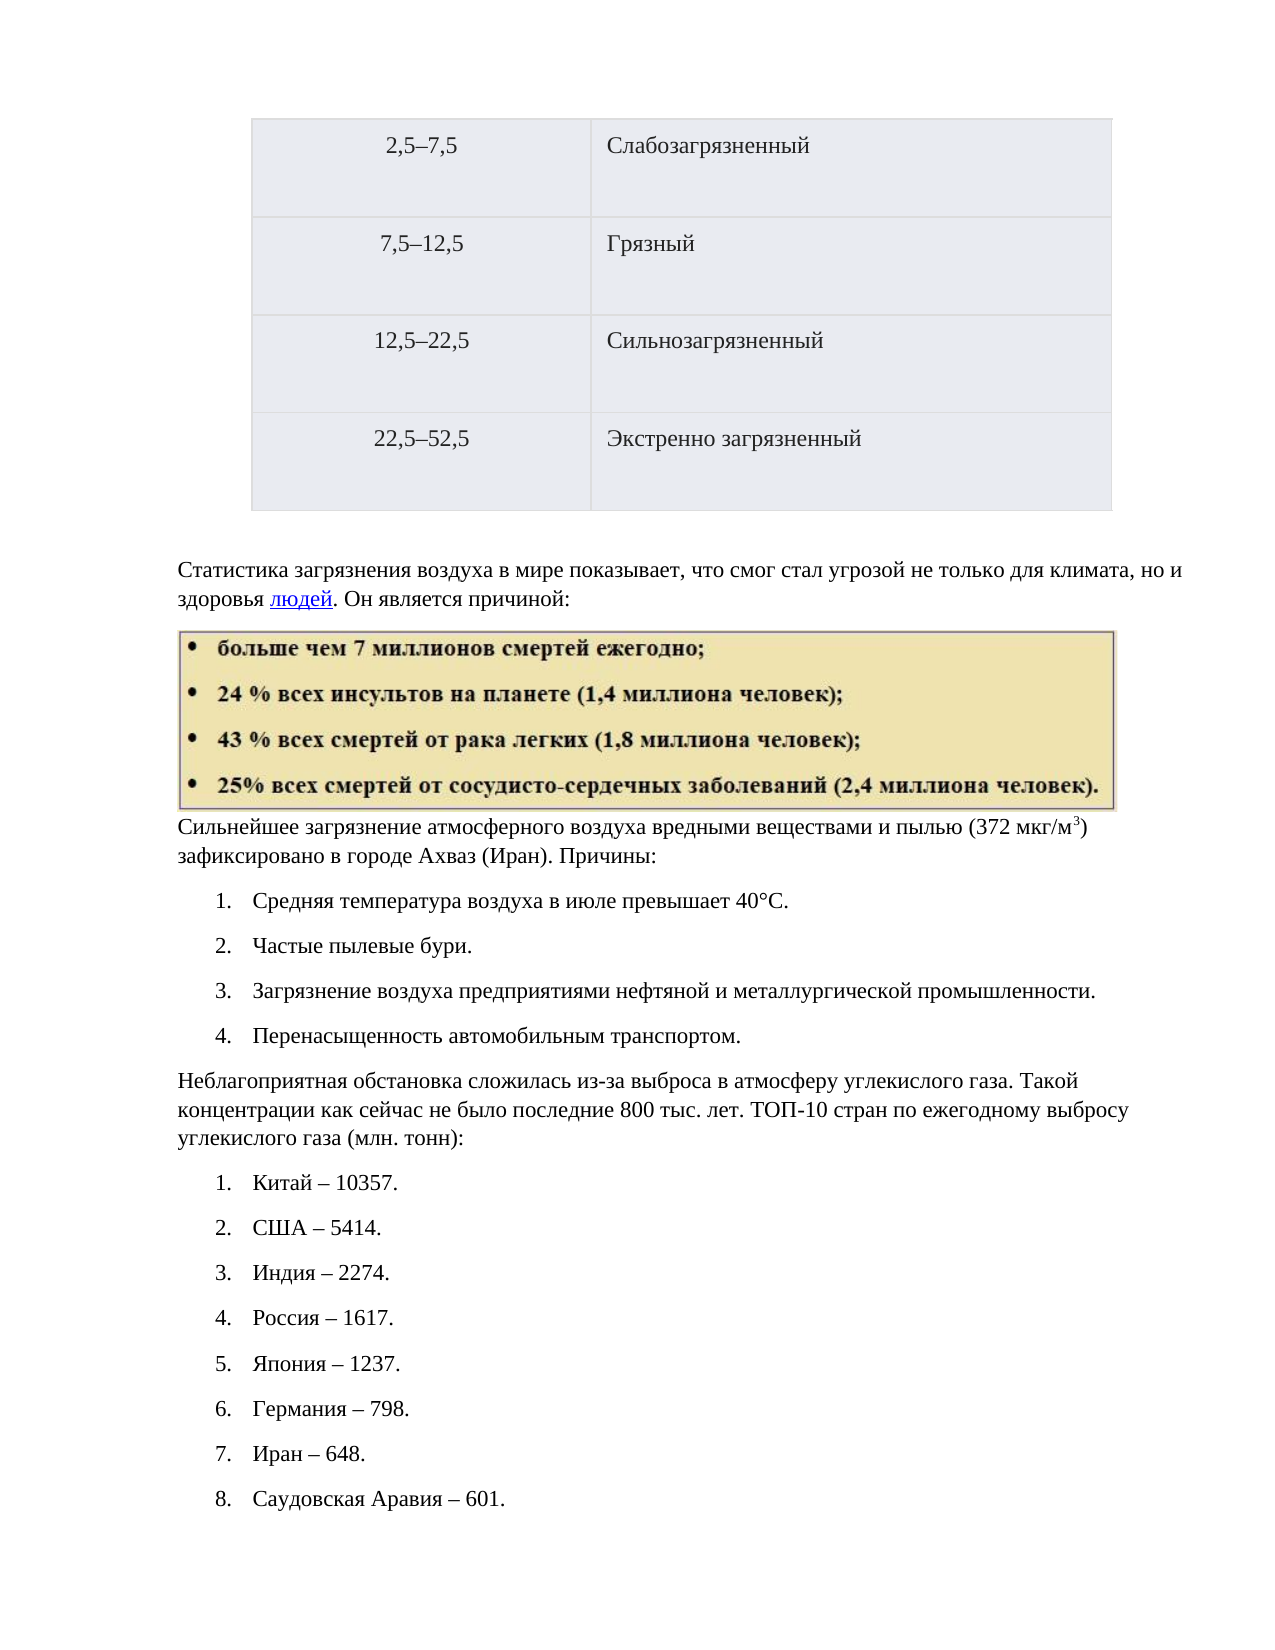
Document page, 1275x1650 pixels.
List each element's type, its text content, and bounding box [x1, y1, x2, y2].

text Статистика загрязнения воздуха в мире показывает, что смог стал угрозой не только для климата, но и здоровья людей. Он является причиной: [177, 556, 1186, 611]
list Индия – 2274. [215, 1259, 1186, 1286]
list Россия – 1617. [215, 1304, 1186, 1331]
list Средняя температура воздуха в июле превышает 40°С. [215, 887, 1186, 913]
table_cell Слабозагрязненный [592, 120, 1111, 216]
table_cell Грязный [592, 218, 1111, 314]
list Частые пылевые бури. [215, 932, 1186, 958]
table_cell 7,5–12,5 [253, 218, 590, 314]
text Неблагоприятная обстановка сложилась из-за выброса в атмосферу углекислого газа. Такой концентрации как сейчас не было последние 800 тыс. лет. ТОП-10 стран по ежегодному выбросу углекислого газа (млн. тонн): [177, 1067, 1186, 1150]
list Саудовская Аравия – 601. [215, 1485, 1186, 1511]
table_cell Экстренно загрязненный [592, 413, 1111, 510]
table_cell 12,5–22,5 [253, 316, 590, 412]
list Япония – 1237. [215, 1349, 1186, 1376]
list Перенасыщенность автомобильным транспортом. [215, 1022, 1186, 1048]
picture [177, 630, 1118, 812]
list США – 5414. [215, 1214, 1186, 1241]
table_cell 2,5–7,5 [253, 120, 590, 216]
list Китай – 10357. [215, 1169, 1186, 1196]
list Загрязнение воздуха предприятиями нефтяной и металлургической промышленности. [215, 977, 1186, 1003]
table_cell Сильнозагрязненный [592, 316, 1111, 412]
list Германия – 798. [215, 1395, 1186, 1421]
table_cell 22,5–52,5 [253, 413, 590, 510]
list Иран – 648. [215, 1440, 1186, 1466]
